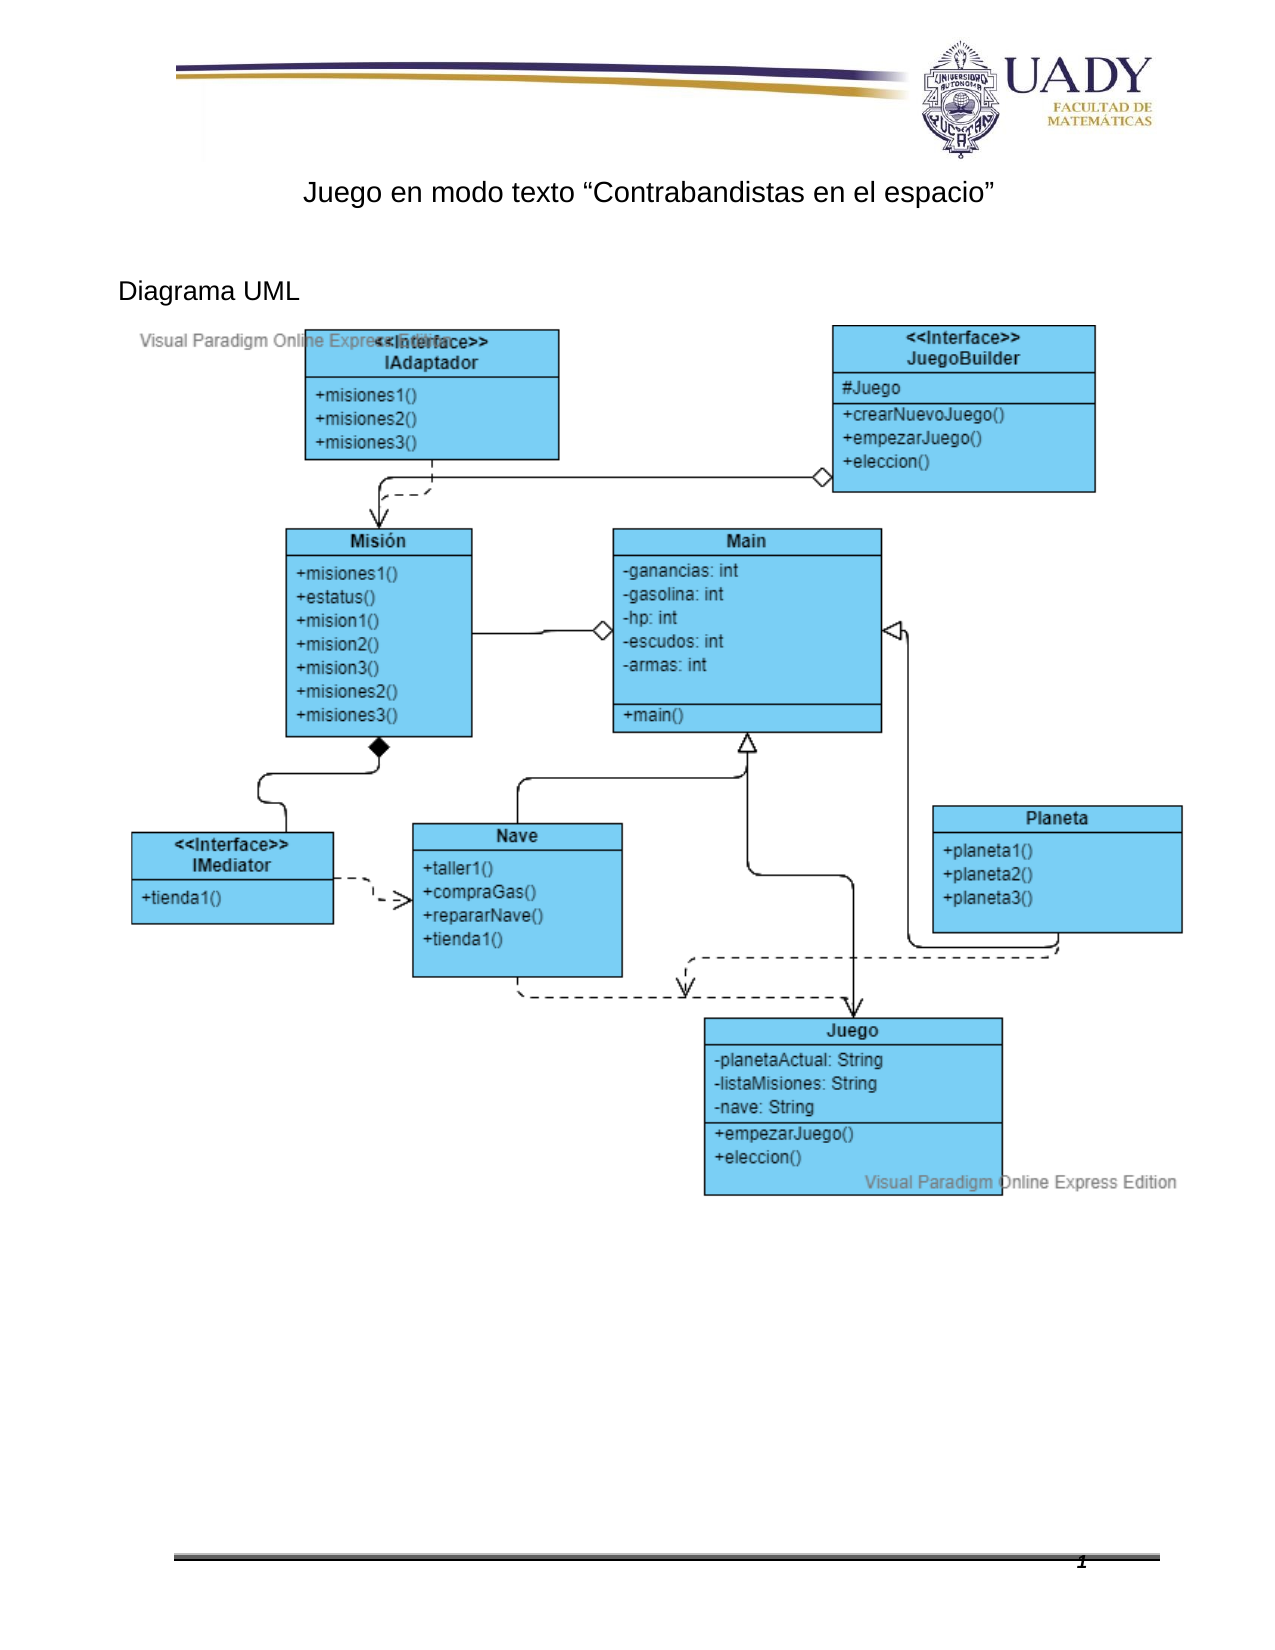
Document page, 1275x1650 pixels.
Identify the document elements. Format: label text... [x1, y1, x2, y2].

text Diagrama UML [45, 275, 1166, 307]
text Juego en modo texto “Contrabandistas en el espacio” [132, 175, 1166, 209]
picture [131, 325, 1185, 1199]
picture [176, 37, 1157, 162]
